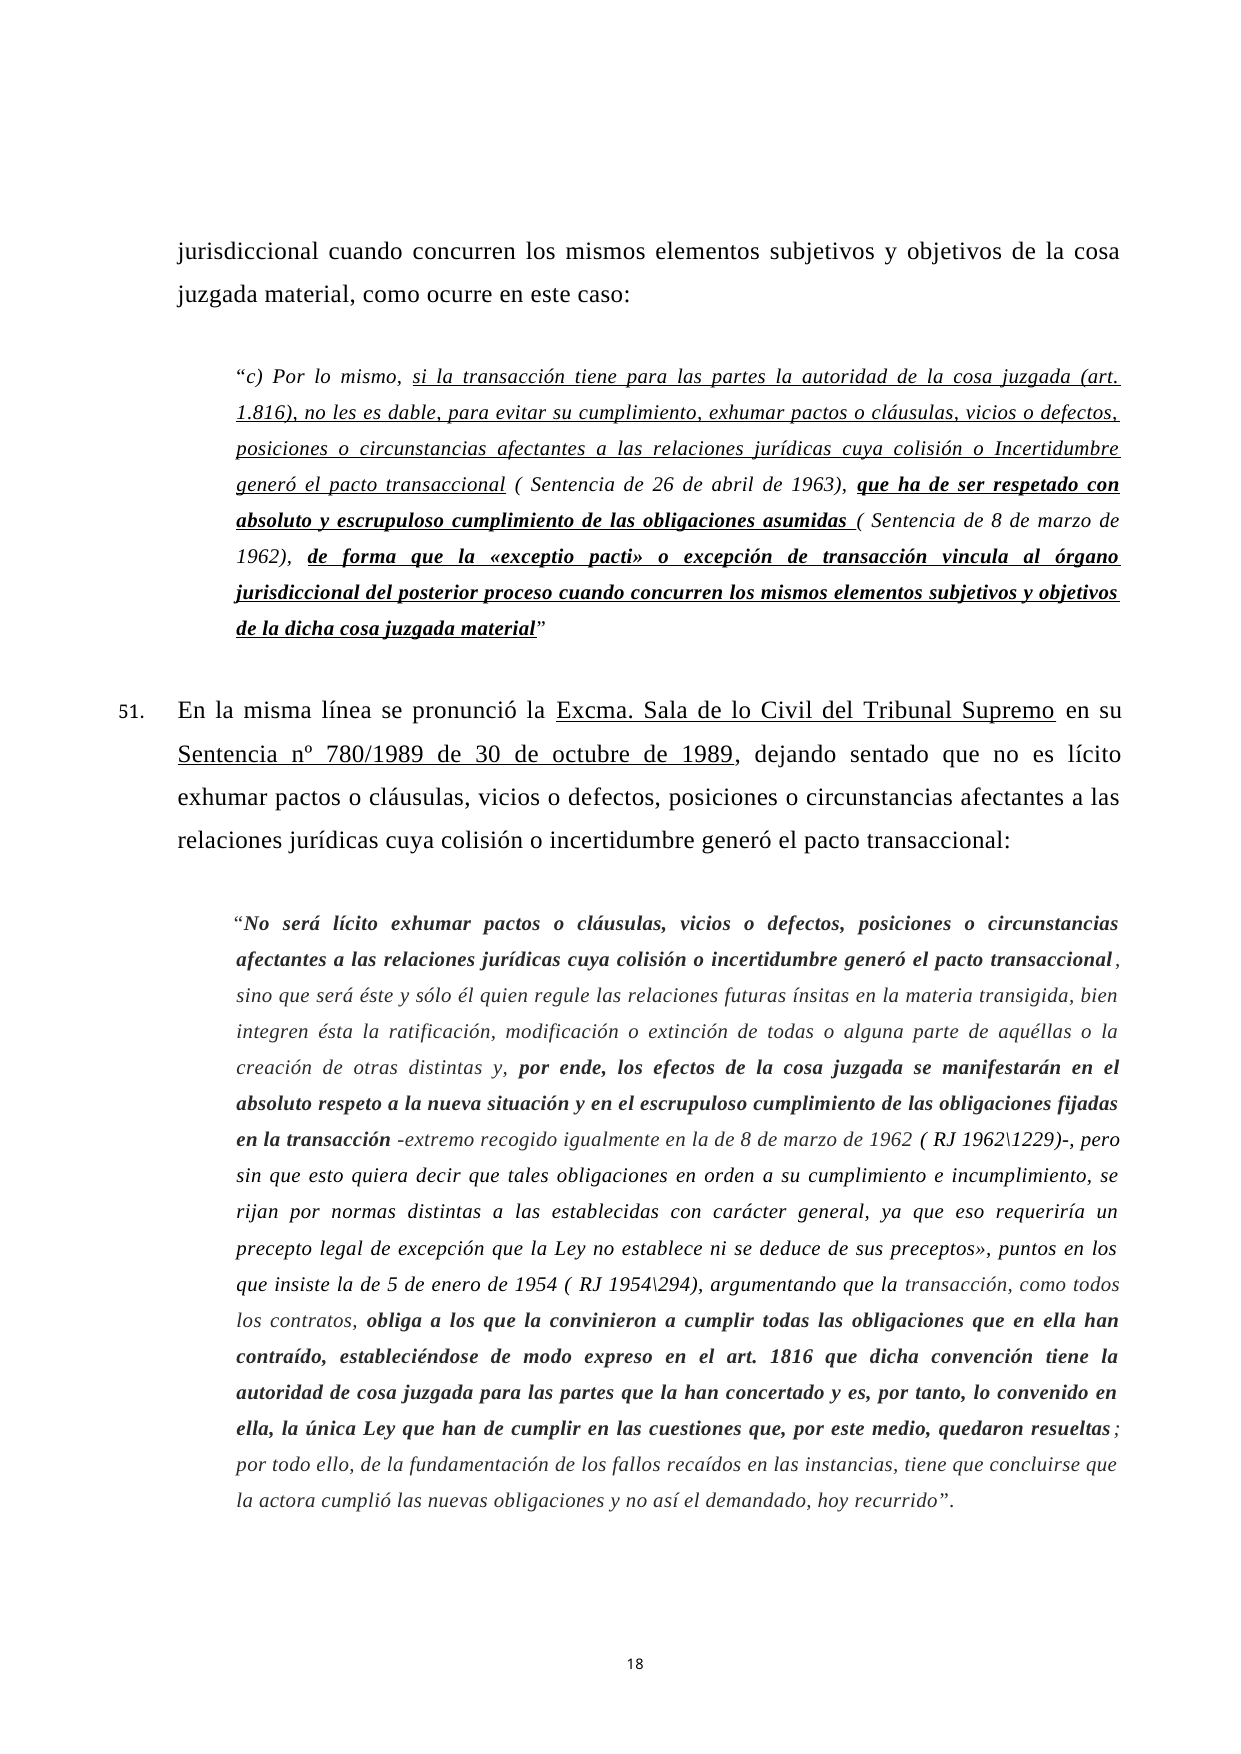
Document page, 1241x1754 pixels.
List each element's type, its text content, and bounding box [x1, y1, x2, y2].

text “c) Por lo mismo, si la transacción tiene para las partes la autoridad de la cosa juzgada (art. 1.816), no les es dable, para evitar su cumplimiento, exhumar pactos o cláusulas, vicios o defectos, posiciones o circunstancias afectantes a las relaciones jurídicas cuya colisión o Incertidumbre generó el pacto transaccional ( Sentencia de 26 de abril de 1963), que ha de ser respetado con absoluto y escrupuloso cumplimiento de las obligaciones asumidas ( Sentencia de 8 de marzo de 1962), de forma que la «exceptio pacti» o excepción de transacción vincula al órgano jurisdiccional del posterior proceso cuando concurren los mismos elementos subjetivos y objetivos de la dicha cosa juzgada material” [236, 364, 1122, 640]
text “No será lícito exhumar pactos o cláusulas, vicios o defectos, posiciones o circunstancias afectantes a las relaciones jurídicas cuya colisión o incertidumbre generó el pacto transaccional, sino que será éste y sólo él quien regule las relaciones futuras ínsitas en la materia transigida, bien integren ésta la ratificación, modificación o extinción de todas o alguna parte de aquéllas o la creación de otras distintas y, por ende, los efectos de la cosa juzgada se manifestarán en el absoluto respeto a la nueva situación y en el escrupuloso cumplimiento de las obligaciones fijadas en la transacción -extremo recogido igualmente en la de 8 de marzo de 1962 ( RJ 1962\1229)-, pero sin que esto quiera decir que tales obligaciones en orden a su cumplimiento e incumplimiento, se rijan por normas distintas a las establecidas con carácter general, ya que eso requeriría un precepto legal de excepción que la Ley no establece ni se deduce de sus preceptos», puntos en los que insiste la de 5 de enero de 1954 ( RJ 1954\294), argumentando que la transacción, como todos los contratos, obliga a los que la convinieron a cumplir todas las obligaciones que en ella han contraído, estableciéndose de modo expreso en el art. 1816 que dicha convención tiene la autoridad de cosa juzgada para las partes que la han concertado y es, por tanto, lo convenido en ella, la única Ley que han de cumplir en las cuestiones que, por este medio, quedaron resueltas; por todo ello, de la fundamentación de los fallos recaídos en las instancias, tiene que concluirse que la actora cumplió las nuevas obligaciones y no así el demandado, hoy recurrido”. [234, 911, 1122, 1512]
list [118, 236, 1122, 308]
list En la misma línea se pronunció la Excma. Sala de lo Civil del Tribunal Supremo en su Sentencia nº 780/1989 de 30 de octubre de 1989, dejando sentado que no es lícito exhumar pactos o cláusulas, vicios o defectos, posiciones o circunstancias afectantes a las relaciones jurídicas cuya colisión o incertidumbre generó el pacto transaccional: [118, 696, 1122, 854]
